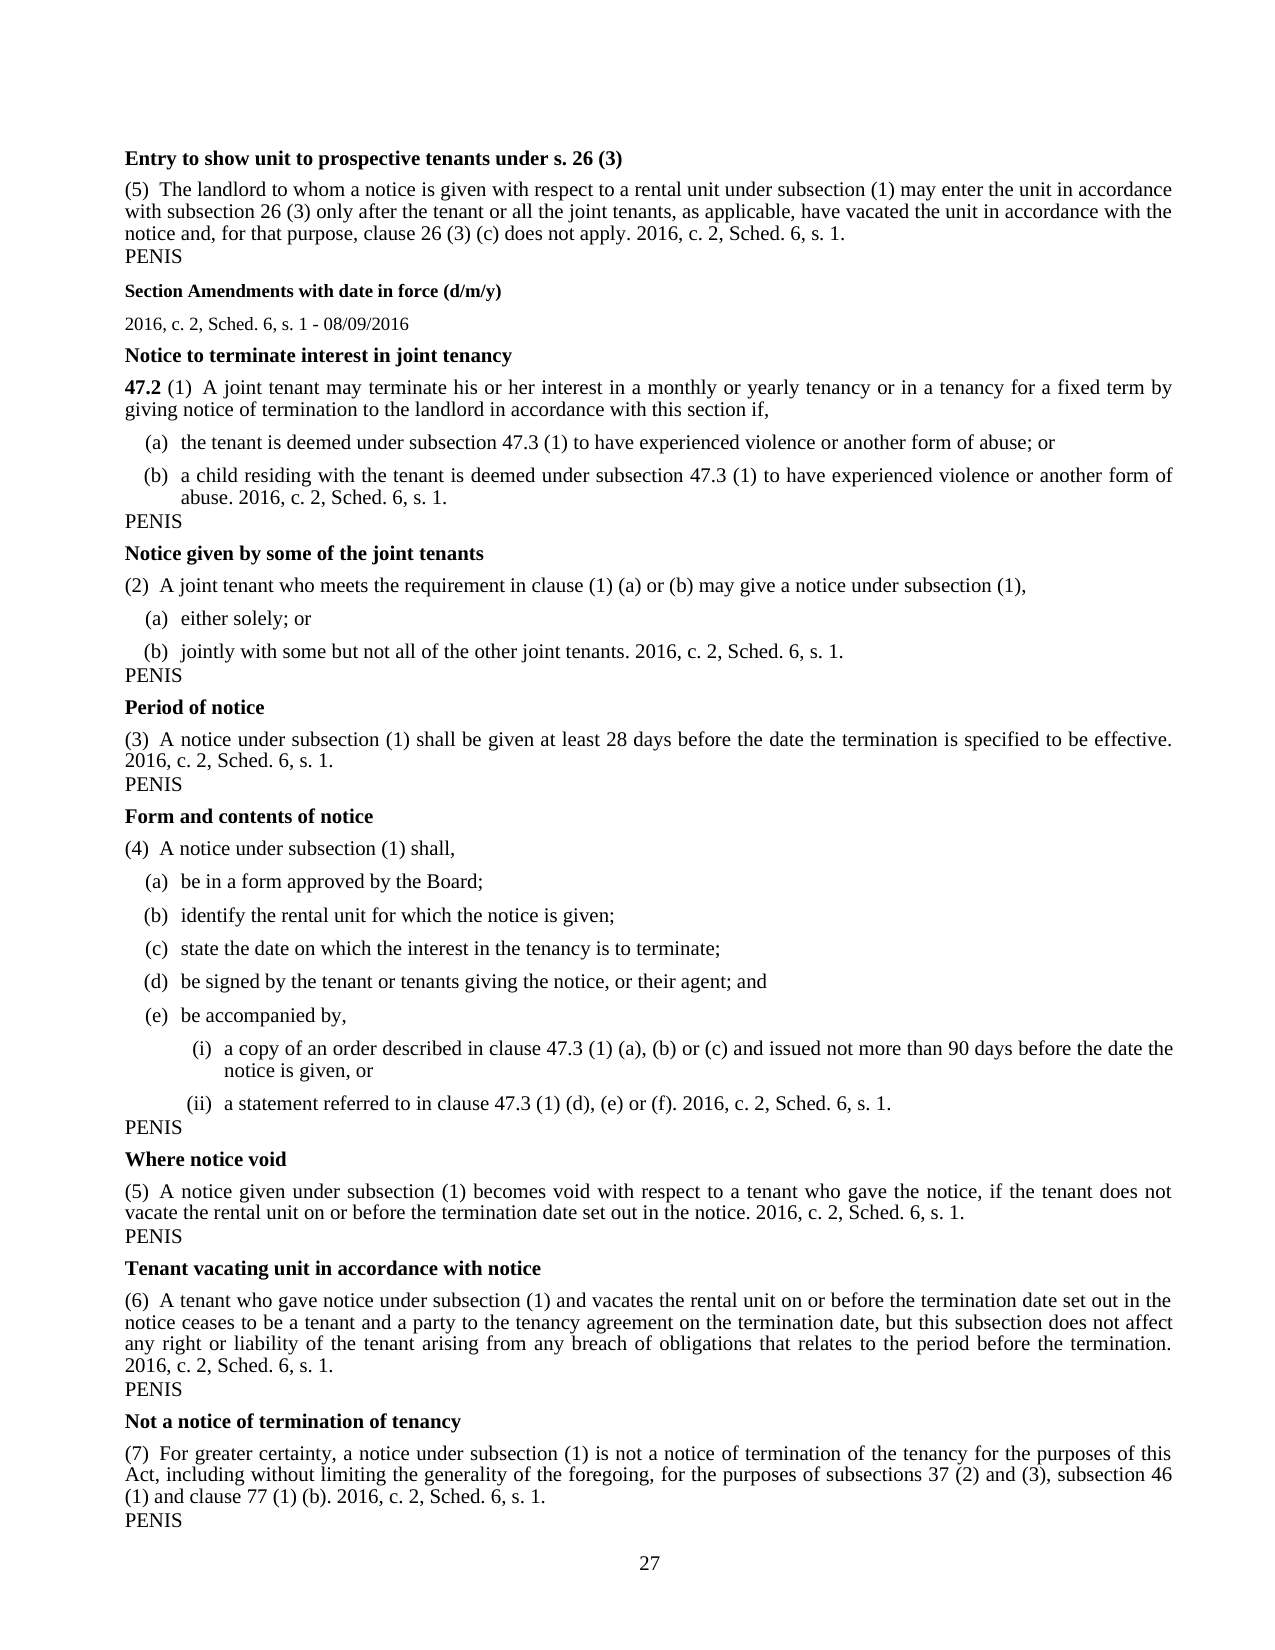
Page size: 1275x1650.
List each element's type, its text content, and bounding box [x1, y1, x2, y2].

text 2016, c. 2, Sched. 6, s. 1 - 08/09/2016 [124, 313, 1174, 335]
text (e) be accompanied by, [124, 1005, 1174, 1026]
text (d) be signed by the tenant or tenants giving the notice, or their agent; and [124, 971, 1174, 993]
text (5) The landlord to whom a notice is given with respect to a rental unit under subsection (1) may enter the unit in accordance with subsection 26 (3) only after the tenant or all the joint tenants, as applicable, have vacated the unit in accordance with the notice and, for that purpose, clause 26 (3) (c) does not apply. 2016, c. 2, Sched. 6, s. 1. [124, 179, 1174, 244]
text (6) A tenant who gave notice under subsection (1) and vacates the rental unit on or before the termination date set out in the notice ceases to be a tenant and a party to the tenancy agreement on the termination date, but this subsection does not affect any right or liability of the tenant arising from any breach of obligations that relates to the period before the termination. 2016, c. 2, Sched. 6, s. 1. [124, 1290, 1174, 1377]
text (c) state the date on which the interest in the tenancy is to terminate; [124, 938, 1174, 960]
text PENIS [124, 509, 1174, 533]
text PENIS [124, 244, 1174, 268]
text PENIS [124, 1508, 1174, 1532]
text (i) a copy of an order described in clause 47.3 (1) (a), (b) or (c) and issued not more than 90 days before the date the notice is given, or [124, 1038, 1174, 1082]
text (a) the tenant is deemed under subsection 47.3 (1) to have experienced violence or another form of abuse; or [124, 432, 1174, 454]
text Form and contents of notice [124, 809, 1174, 828]
text (5) A notice given under subsection (1) becomes void with respect to a tenant who gave the notice, if the tenant does not vacate the rental unit on or before the termination date set out in the notice. 2016, c. 2, Sched. 6, s. 1. [124, 1181, 1174, 1224]
text Notice given by some of the joint tenants [124, 545, 1174, 564]
text (a) be in a form approved by the Board; [124, 871, 1174, 893]
text (7) For greater certainty, a notice under subsection (1) is not a notice of termination of the tenancy for the purposes of this Act, including without limiting the generality of the foregoing, for the purposes of subsections 37 (2) and (3), subsection 46 (1) and clause 77 (1) (b). 2016, c. 2, Sched. 6, s. 1. [124, 1443, 1174, 1508]
text Entry to show unit to prospective tenants under s. 26 (3) [124, 150, 1174, 169]
text (ii) a statement referred to in clause 47.3 (1) (d), (e) or (f). 2016, c. 2, Sched. 6, s. 1. [124, 1093, 1174, 1115]
text (3) A notice under subsection (1) shall be given at least 28 days before the date the termination is specified to be effective. 2016, c. 2, Sched. 6, s. 1. [124, 729, 1174, 772]
text 47.2 (1) A joint tenant may terminate his or her interest in a monthly or yearly tenancy or in a tenancy for a fixed term by giving notice of termination to the landlord in accordance with this section if, [124, 377, 1174, 420]
text PENIS [124, 1224, 1174, 1248]
text (b) a child residing with the tenant is deemed under subsection 47.3 (1) to have experienced violence or another form of abuse. 2016, c. 2, Sched. 6, s. 1. [124, 465, 1174, 509]
text PENIS [124, 1377, 1174, 1401]
text (b) jointly with some but not all of the other joint tenants. 2016, c. 2, Sched. 6, s. 1. [124, 641, 1174, 663]
text PENIS [124, 663, 1174, 687]
text (4) A notice under subsection (1) shall, [124, 838, 1174, 860]
text (a) either solely; or [124, 608, 1174, 630]
text PENIS [124, 1115, 1174, 1139]
text (b) identify the rental unit for which the notice is given; [124, 905, 1174, 926]
text Not a notice of termination of tenancy [124, 1413, 1174, 1432]
text Tenant vacating unit in accordance with notice [124, 1261, 1174, 1279]
text Where notice void [124, 1151, 1174, 1170]
text Notice to terminate interest in joint tenancy [124, 348, 1174, 366]
text (2) A joint tenant who meets the requirement in clause (1) (a) or (b) may give a notice under subsection (1), [124, 574, 1174, 596]
text Period of notice [124, 699, 1174, 718]
text Section Amendments with date in force (d/m/y) [124, 280, 1174, 302]
text PENIS [124, 772, 1174, 796]
